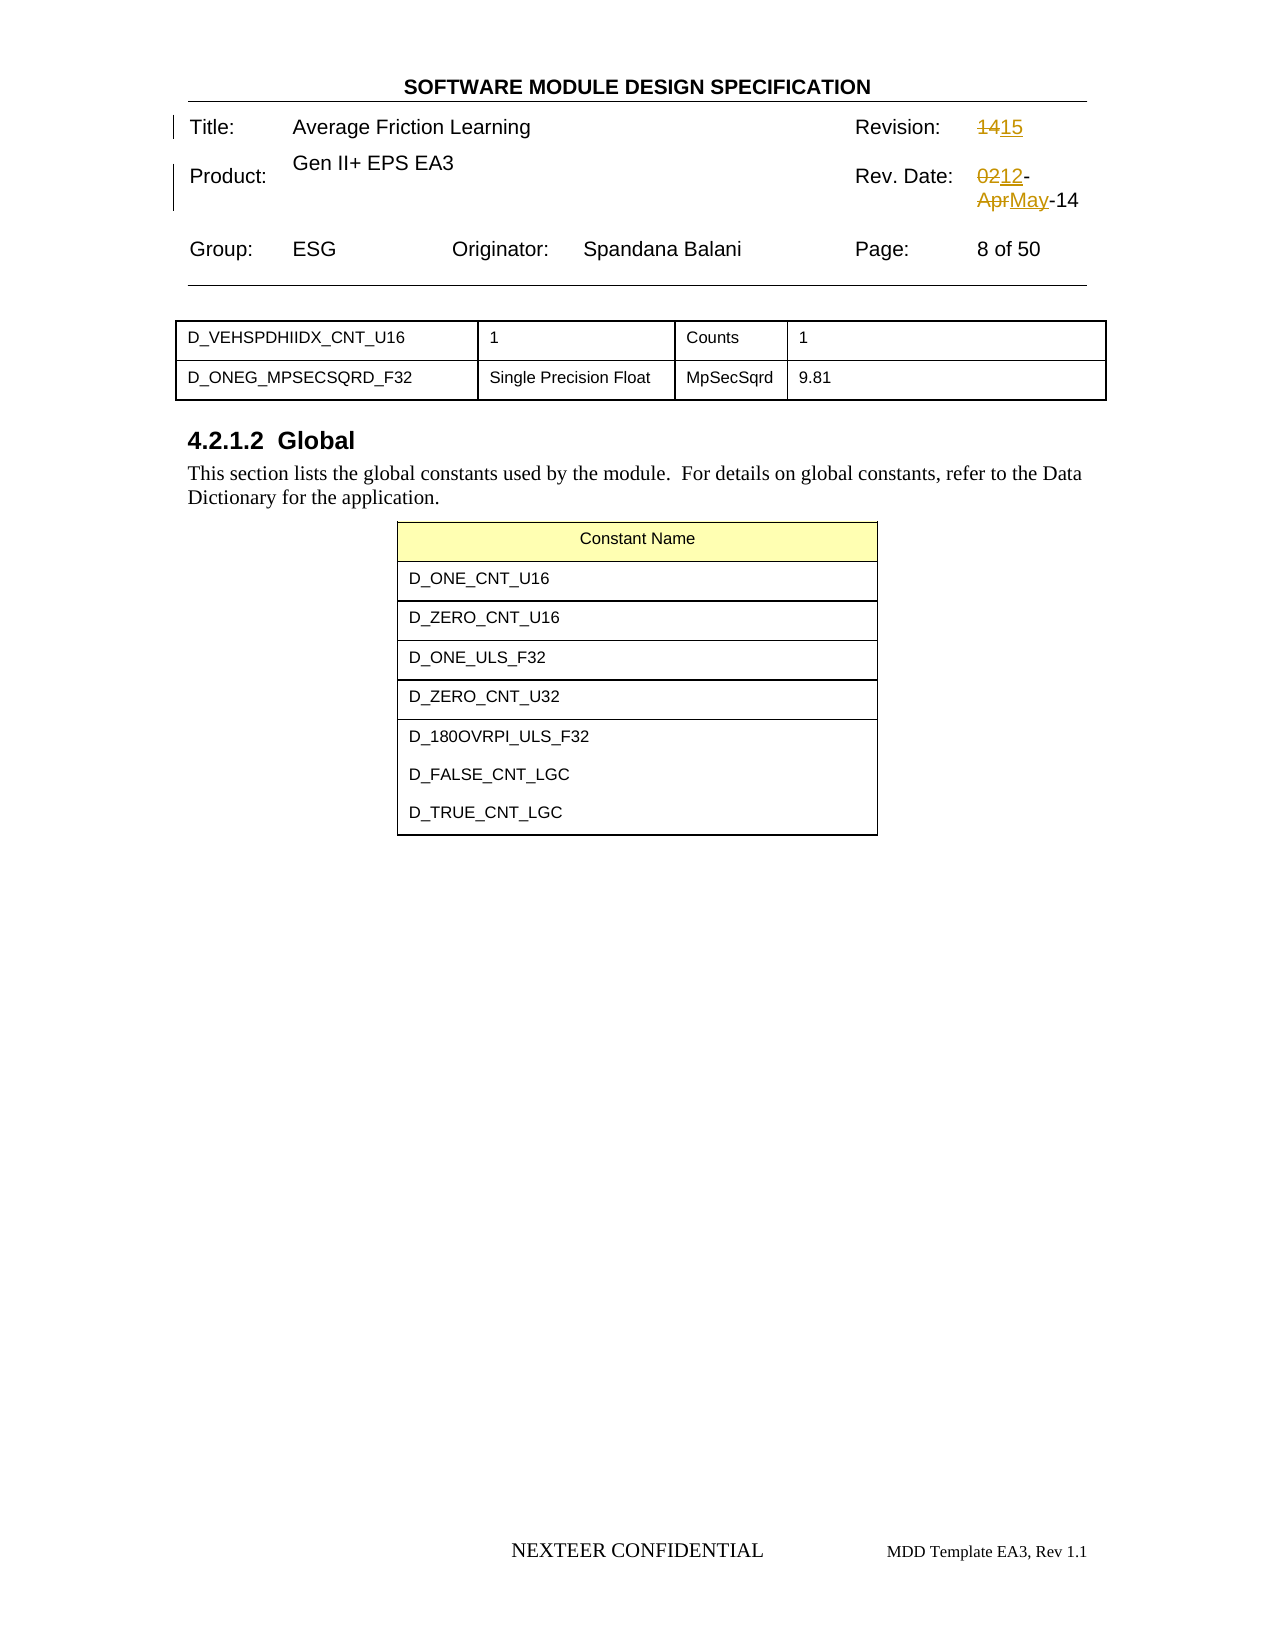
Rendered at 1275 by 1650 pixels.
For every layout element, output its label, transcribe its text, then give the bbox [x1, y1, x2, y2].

table_cell Single Precision Float [479, 361, 674, 399]
table_cell Counts [676, 322, 787, 360]
text This section lists the global constants used by the module. For details on global constants, refer to the Data Dictionary for the application. [187, 461, 1087, 509]
table_cell D_ONE_ULS_F32 [398, 641, 877, 679]
table_header Constant Name [398, 523, 877, 561]
table_cell D_180OVRPI_ULS_F32 [398, 720, 877, 758]
table_cell 1 [788, 322, 1105, 360]
table_cell 1 [479, 322, 674, 360]
table_cell D_TRUE_CNT_LGC [398, 796, 877, 834]
table_cell MpSecSqrd [676, 361, 787, 399]
table_cell 9.81 [788, 361, 1105, 399]
table_cell D_ZERO_CNT_U32 [398, 681, 877, 719]
table_cell D_VEHSPDHIIDX_CNT_U16 [177, 322, 477, 360]
table_cell D_ONE_CNT_U16 [398, 562, 877, 600]
table_cell D_ZERO_CNT_U16 [398, 602, 877, 640]
subtitle Global [187, 426, 1087, 454]
table_cell D_FALSE_CNT_LGC [398, 758, 877, 796]
table_cell D_ONEG_MPSECSQRD_F32 [177, 361, 477, 399]
